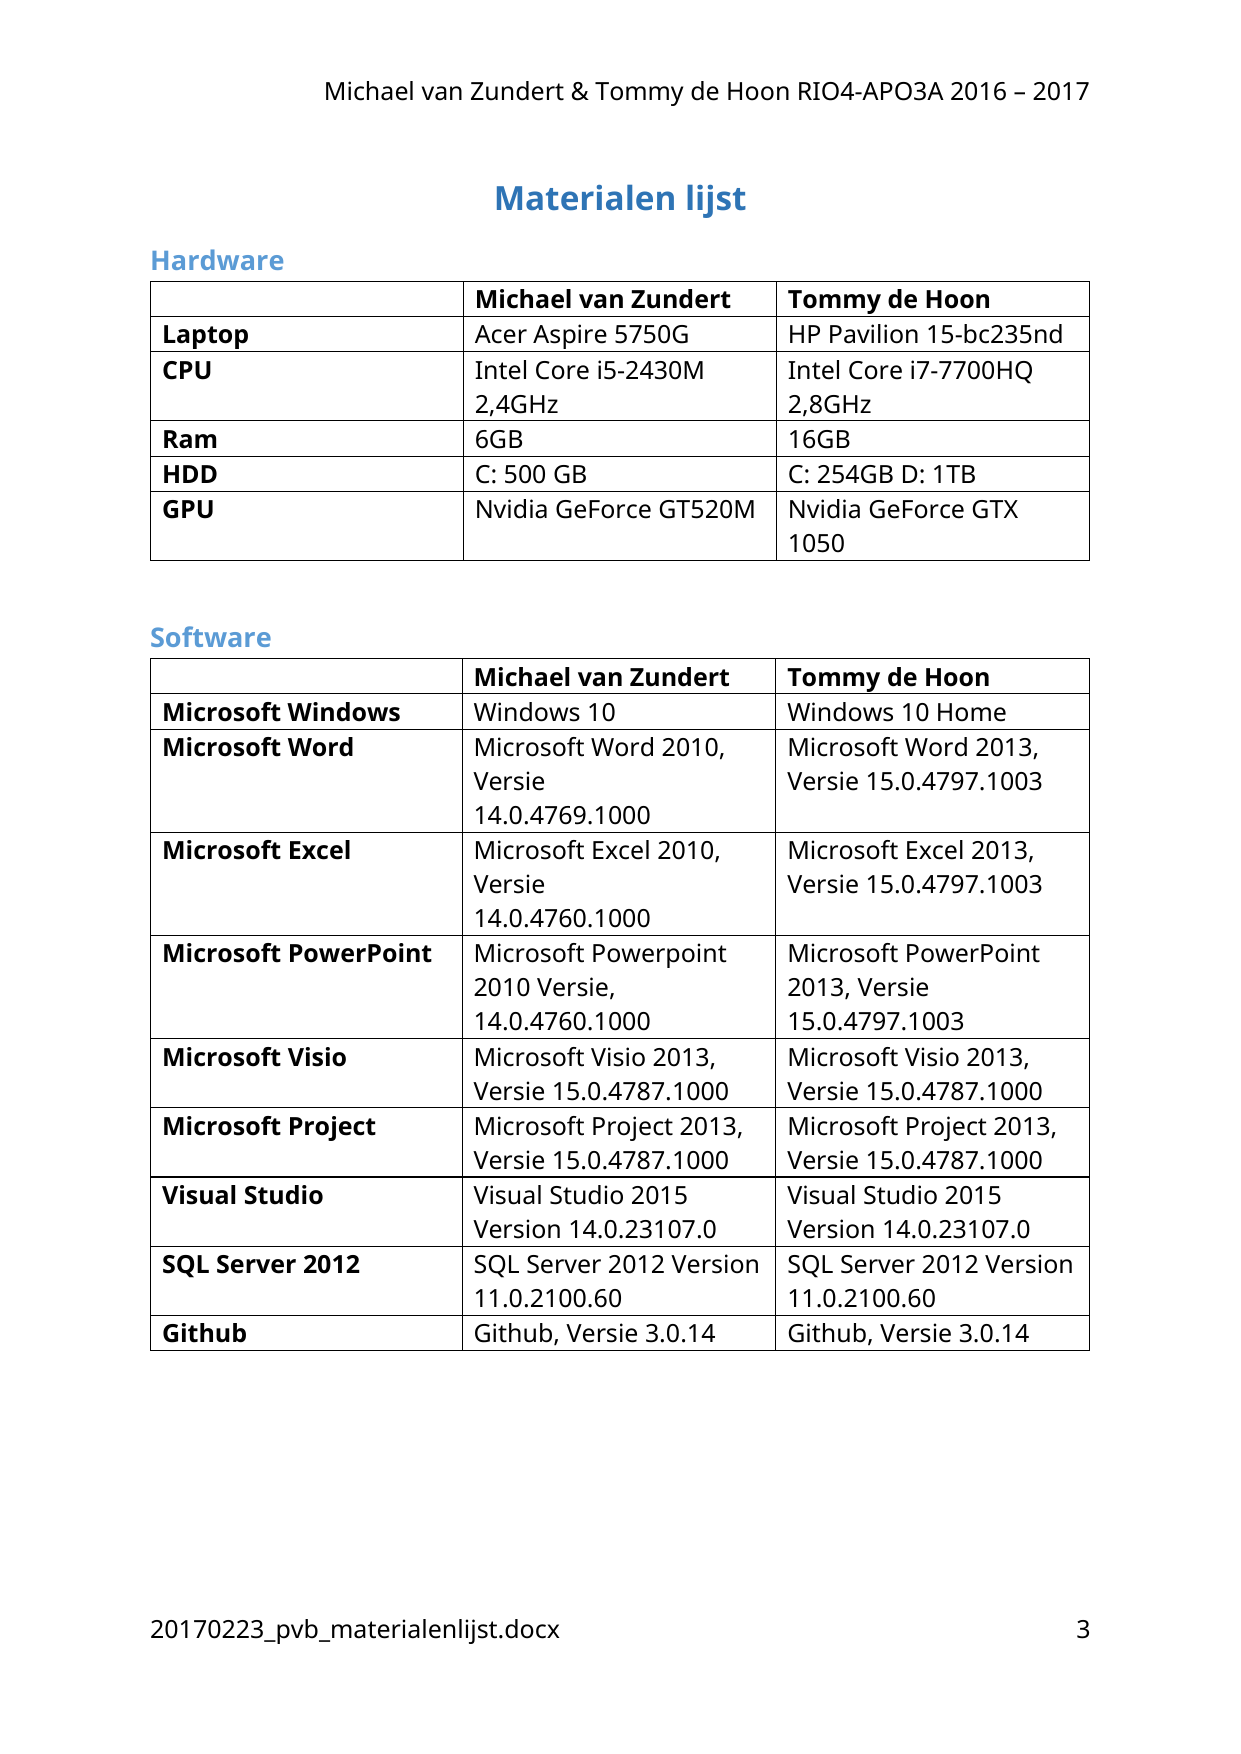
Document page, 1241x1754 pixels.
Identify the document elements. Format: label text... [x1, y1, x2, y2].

table_cell Microsoft Project [151, 1108, 462, 1176]
table_header Michael van Zundert [464, 282, 776, 316]
table_cell Github, Versie 3.0.14 [776, 1316, 1089, 1350]
table_cell C: 254GB D: 1TB [777, 457, 1089, 491]
table_cell Microsoft Project 2013, Versie 15.0.4787.1000 [776, 1108, 1089, 1176]
table_cell Microsoft Excel 2010, Versie 14.0.4760.1000 [463, 833, 775, 935]
table_cell Windows 10 [463, 694, 775, 728]
table_cell 6GB [464, 421, 776, 456]
table_cell Microsoft Word 2013, Versie 15.0.4797.1003 [776, 730, 1089, 832]
table_cell Laptop [151, 317, 463, 351]
table_cell Windows 10 Home [776, 694, 1089, 728]
table_cell Microsoft Project 2013, Versie 15.0.4787.1000 [463, 1108, 775, 1176]
table_cell Visual Studio [151, 1178, 462, 1246]
table_cell SQL Server 2012 Version 11.0.2100.60 [776, 1247, 1089, 1315]
table_cell Microsoft Visio [151, 1039, 462, 1107]
table_cell Visual Studio 2015 Version 14.0.23107.0 [776, 1178, 1089, 1246]
table_cell Microsoft Excel [151, 833, 462, 935]
table_cell Nvidia GeForce GT520M [464, 492, 776, 560]
table_cell Microsoft PowerPoint [151, 936, 462, 1038]
table_header [151, 659, 462, 693]
table_cell 16GB [777, 421, 1089, 456]
subtitle Hardware [150, 241, 1090, 278]
table_cell Ram [151, 421, 463, 456]
subtitle Materialen lijst [150, 175, 1090, 220]
table_cell Microsoft Excel 2013, Versie 15.0.4797.1003 [776, 833, 1089, 935]
table_cell HP Pavilion 15-bc235nd [777, 317, 1089, 351]
table_cell Intel Core i5-2430M 2,4GHz [464, 352, 776, 420]
table_cell Visual Studio 2015 Version 14.0.23107.0 [463, 1178, 775, 1246]
table_header Michael van Zundert [463, 659, 775, 693]
table_cell Acer Aspire 5750G [464, 317, 776, 351]
table_cell Intel Core i7-7700HQ 2,8GHz [777, 352, 1089, 420]
table_cell Microsoft PowerPoint 2013, Versie 15.0.4797.1003 [776, 936, 1089, 1038]
table_header Tommy de Hoon [777, 282, 1089, 316]
table_cell Github, Versie 3.0.14 [463, 1316, 775, 1350]
table_cell GPU [151, 492, 463, 560]
table_cell Nvidia GeForce GTX 1050 [777, 492, 1089, 560]
table_cell C: 500 GB [464, 457, 776, 491]
subtitle Software [150, 618, 1090, 655]
table_cell SQL Server 2012 [151, 1247, 462, 1315]
table_cell Microsoft Powerpoint 2010 Versie, 14.0.4760.1000 [463, 936, 775, 1038]
table_cell SQL Server 2012 Version 11.0.2100.60 [463, 1247, 775, 1315]
table_cell Microsoft Visio 2013, Versie 15.0.4787.1000 [463, 1039, 775, 1107]
table_cell Microsoft Word [151, 730, 462, 832]
table_cell Github [151, 1316, 462, 1350]
table_cell Microsoft Visio 2013, Versie 15.0.4787.1000 [776, 1039, 1089, 1107]
table_header Tommy de Hoon [776, 659, 1089, 693]
table_cell CPU [151, 352, 463, 420]
table_cell Microsoft Windows [151, 694, 462, 728]
table_header [151, 282, 463, 316]
table_cell Microsoft Word 2010, Versie 14.0.4769.1000 [463, 730, 775, 832]
table_cell HDD [151, 457, 463, 491]
